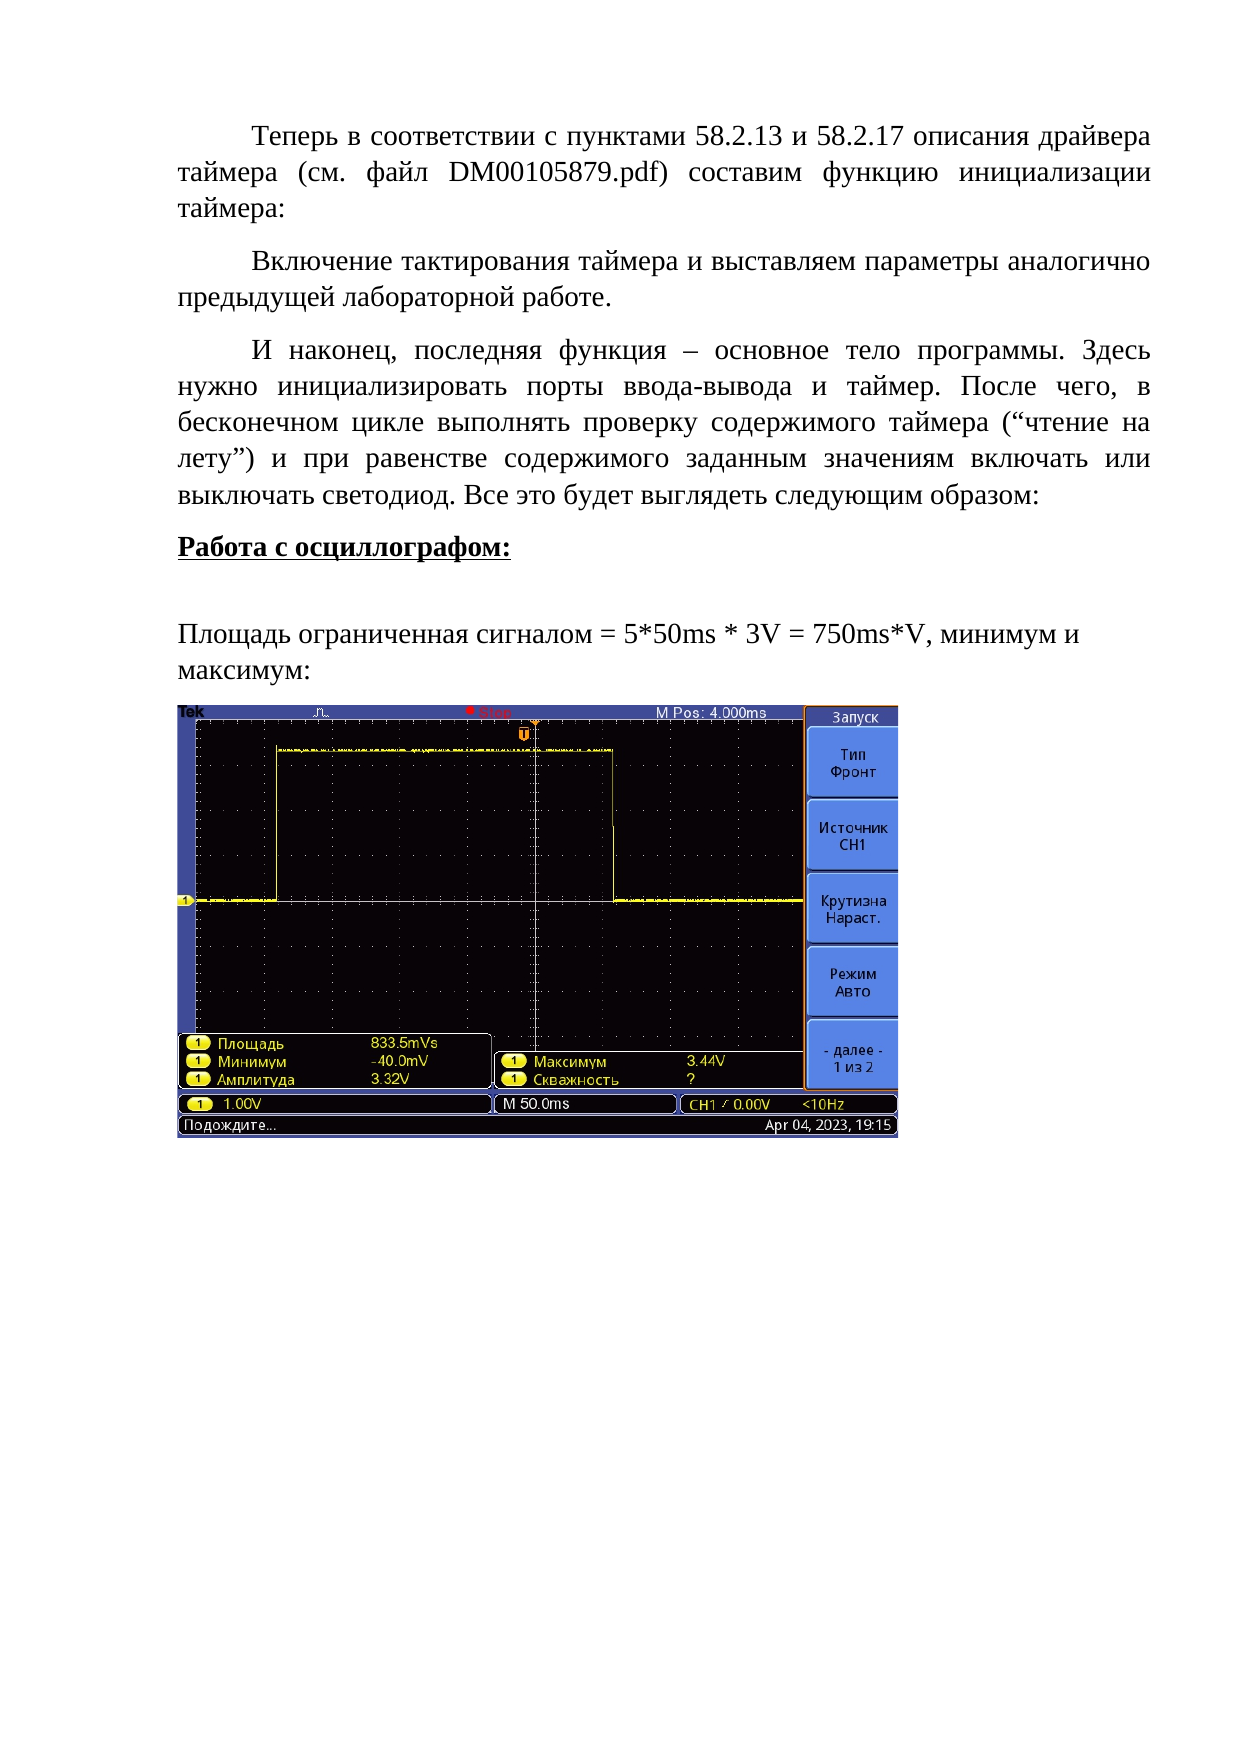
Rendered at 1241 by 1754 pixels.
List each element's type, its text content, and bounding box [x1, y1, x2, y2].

text Работа с осциллографом: [177, 529, 1152, 563]
text Теперь в соответствии с пунктами 58.2.13 и 58.2.17 описания драйвера таймера (см. файл DM00105879.pdf) составим функцию инициализации таймера: [177, 118, 1152, 224]
picture [177, 705, 899, 1138]
text И наконец, последняя функция – основное тело программы. Здесь нужно инициализировать порты ввода-вывода и таймер. После чего, в бесконечном цикле выполнять проверку содержимого таймера (“чтение на лету”) и при равенстве содержимого заданным значениям включать или выключать светодиод. Все это будет выглядеть следующим образом: [177, 332, 1152, 510]
text Площадь ограниченная сигналом = 5*50ms * 3V = 750ms*V, минимум и максимум: [177, 616, 1152, 686]
text Включение тактирования таймера и выставляем параметры аналогично предыдущей лабораторной работе. [177, 243, 1152, 313]
